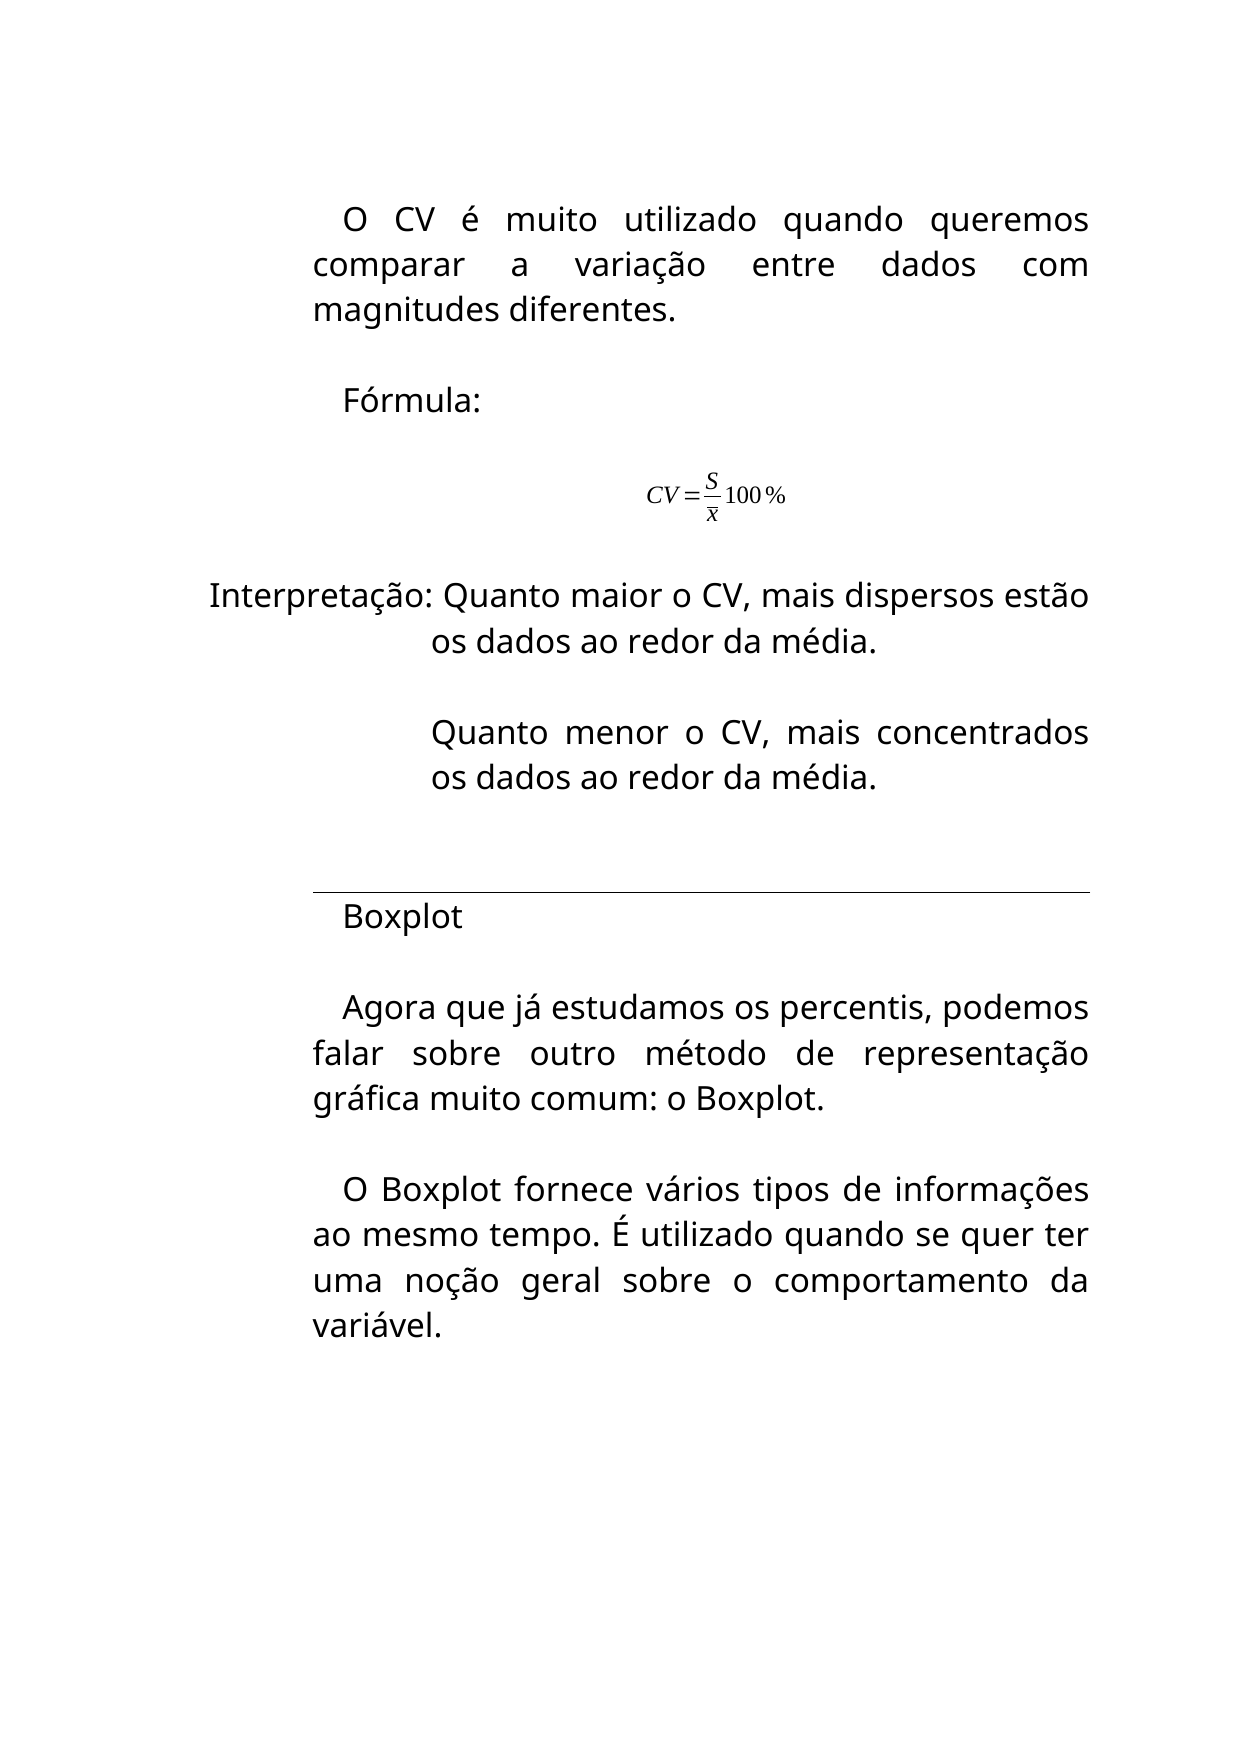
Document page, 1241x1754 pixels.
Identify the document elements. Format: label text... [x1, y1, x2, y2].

text Interpretação: Quanto maior o CV, mais dispersos estão os dados ao redor da média. [209, 572, 1090, 663]
text Boxplot [312, 893, 1090, 939]
text O Boxplot fornece vários tipos de informações ao mesmo tempo. É utilizado quando se quer ter uma noção geral sobre o comportamento da variável. [312, 1166, 1090, 1347]
text Agora que já estudamos os percentis, podemos falar sobre outro método de representação gráfica muito comum: o Boxplot. [312, 984, 1090, 1120]
text Quanto menor o CV, mais concentrados os dados ao redor da média. [431, 708, 1090, 799]
text O CV é muito utilizado quando queremos comparar a variação entre dados com magnitudes diferentes. [312, 195, 1090, 332]
text Fórmula: [312, 377, 1090, 422]
